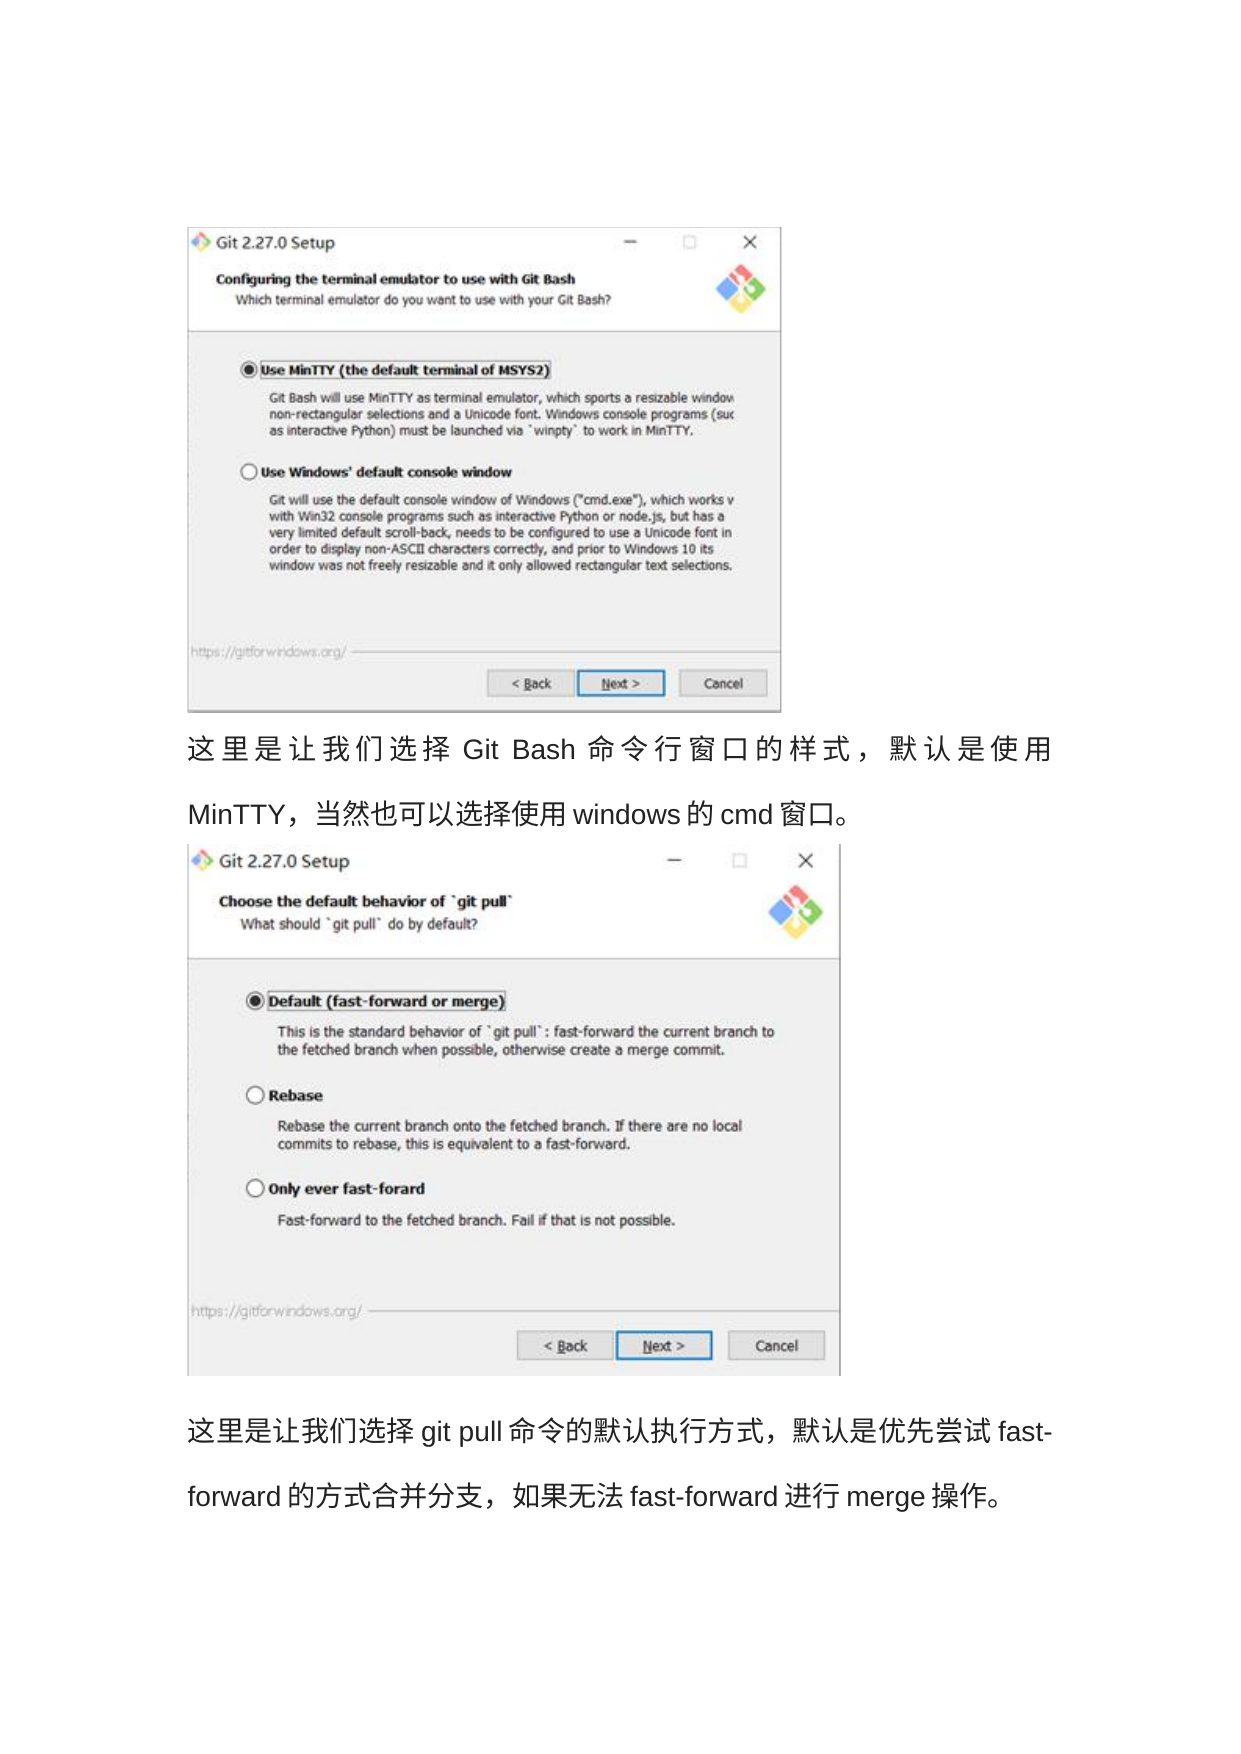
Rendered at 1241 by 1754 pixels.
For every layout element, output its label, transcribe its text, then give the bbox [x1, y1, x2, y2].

text 这里是让我们选择Git Bash命令行窗口的样式，默认是使用MinTTY，当然也可以选择使用windows的cmd窗口。 [187, 714, 1053, 844]
text 这里是让我们选择git pull命令的默认执行方式，默认是优先尝试fast-forward的方式合并分支，如果无法fast-forward进行merge操作。 [187, 1397, 1053, 1527]
picture [187, 227, 782, 713]
picture [187, 844, 841, 1376]
